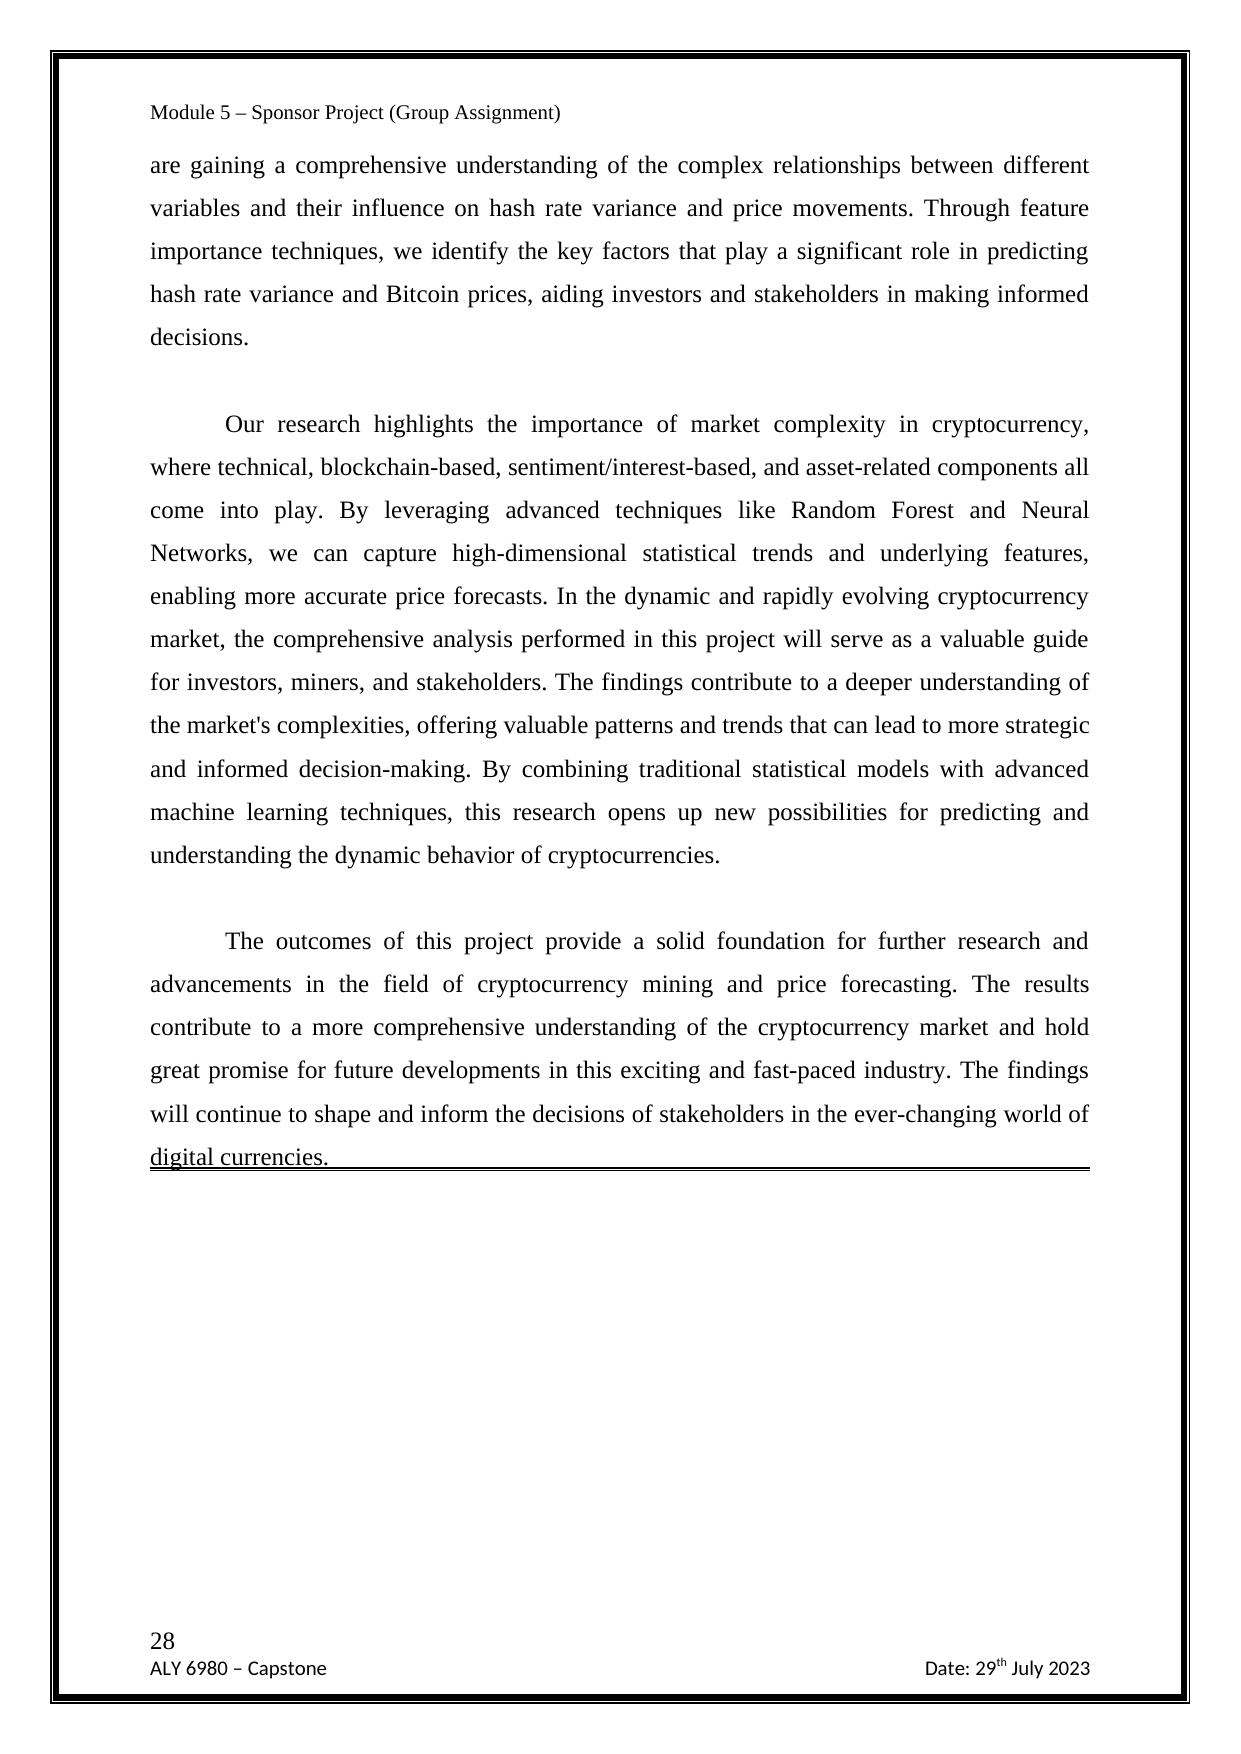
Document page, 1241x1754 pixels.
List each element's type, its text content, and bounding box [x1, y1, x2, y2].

text Our research highlights the importance of market complexity in cryptocurrency, where technical, blockchain-based, sentiment/interest-based, and asset-related components all come into play. By leveraging advanced techniques like Random Forest and Neural Networks, we can capture high-dimensional statistical trends and underlying features, enabling more accurate price forecasts. In the dynamic and rapidly evolving cryptocurrency market, the comprehensive analysis performed in this project will serve as a valuable guide for investors, miners, and stakeholders. The findings contribute to a deeper understanding of the market's complexities, offering valuable patterns and trends that can lead to more strategic and informed decision-making. By combining traditional statistical models with advanced machine learning techniques, this research opens up new possibilities for predicting and understanding the dynamic behavior of cryptocurrencies. [150, 409, 1090, 869]
text The outcomes of this project provide a solid foundation for further research and advancements in the field of cryptocurrency mining and price forecasting. The results contribute to a more comprehensive understanding of the cryptocurrency market and hold great promise for future developments in this exciting and fast-paced industry. The findings will continue to shape and inform the decisions of stakeholders in the ever-changing world of digital currencies. [150, 926, 1090, 1167]
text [150, 150, 1090, 351]
